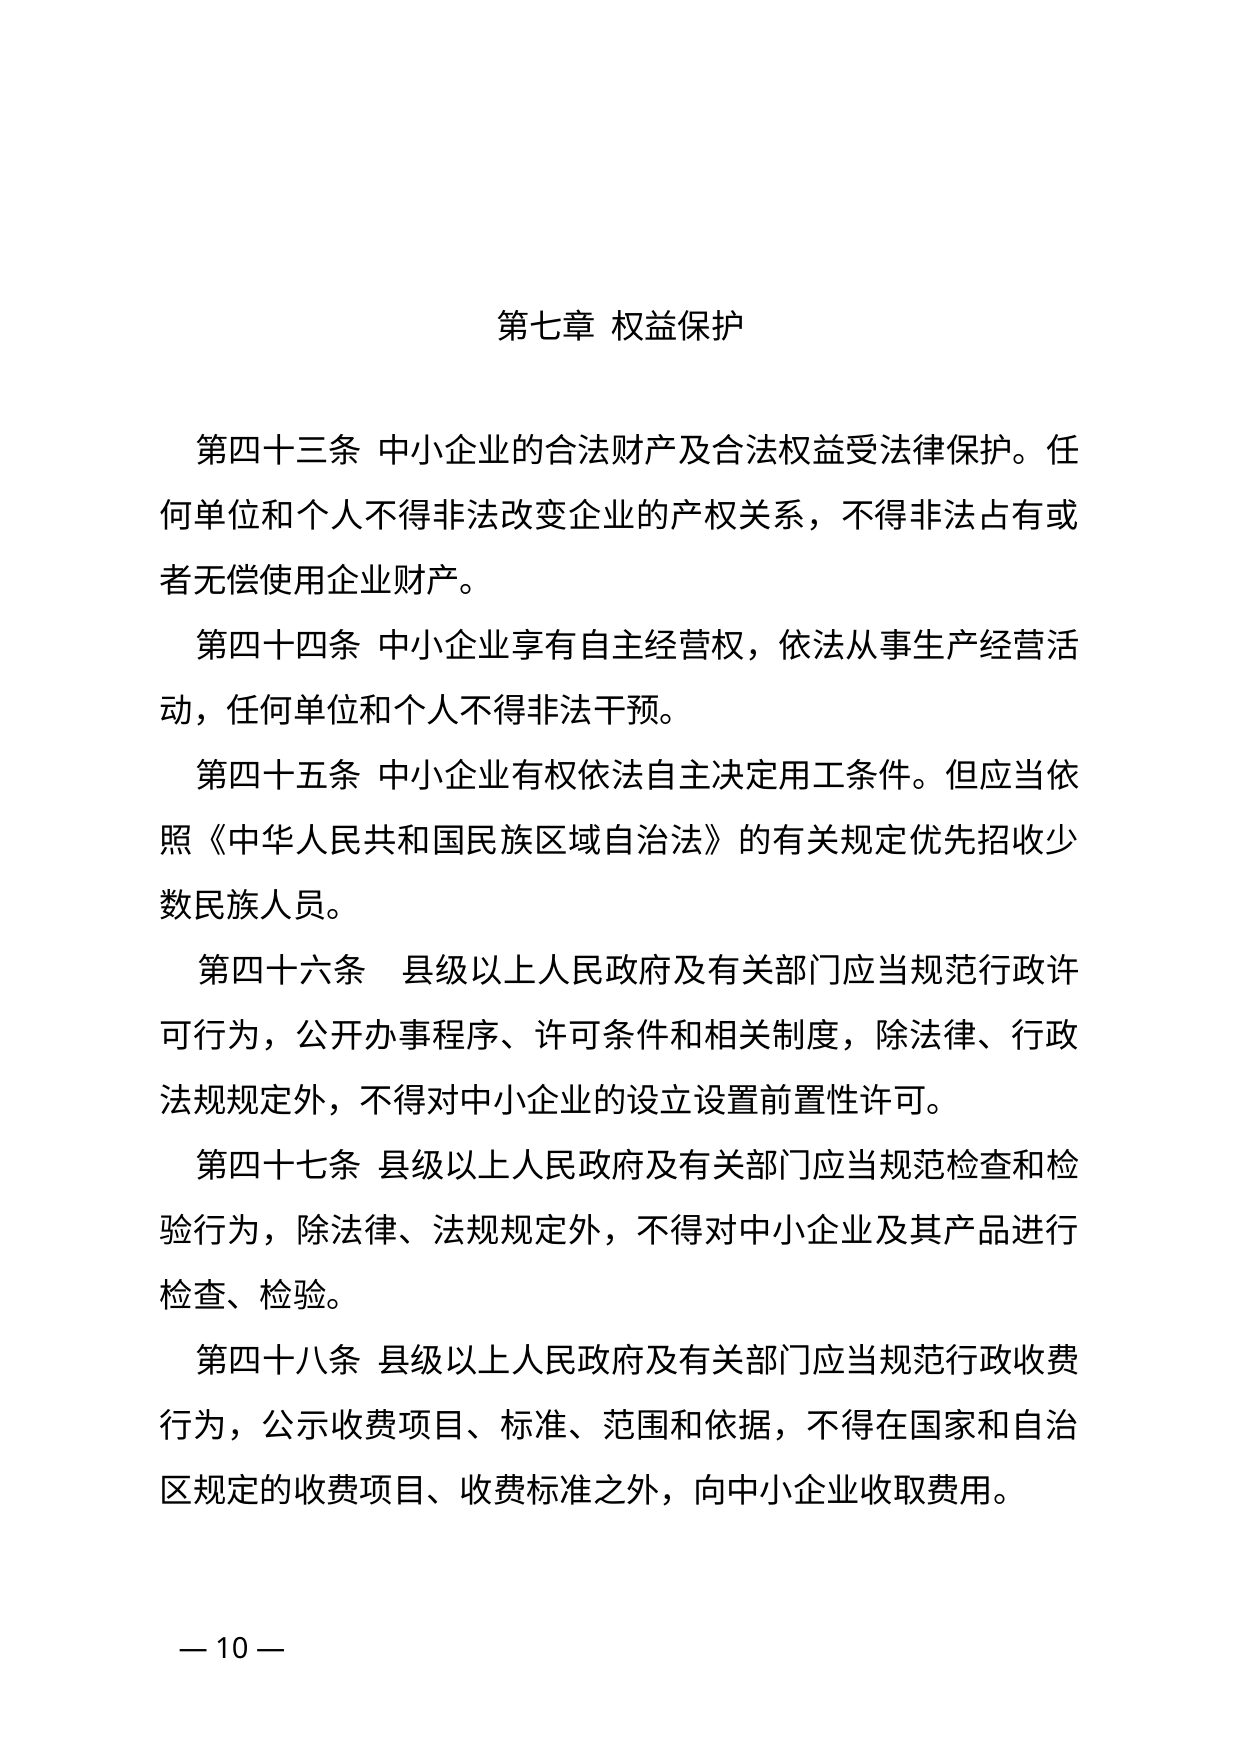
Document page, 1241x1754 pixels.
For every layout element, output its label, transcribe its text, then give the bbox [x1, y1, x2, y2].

text 第七章 权益保护 [159, 292, 1081, 350]
text 第四十三条 中小企业的合法财产及合法权益受法律保护。任何单位和个人不得非法改变企业的产权关系，不得非法占有或者无偿使用企业财产。 [159, 415, 1081, 610]
text 第四十八条 县级以上人民政府及有关部门应当规范行政收费行为，公示收费项目、标准、范围和依据，不得在国家和自治区规定的收费项目、收费标准之外，向中小企业收取费用。 [159, 1325, 1081, 1520]
text 第四十六条 县级以上人民政府及有关部门应当规范行政许可行为，公开办事程序、许可条件和相关制度，除法律、行政法规规定外，不得对中小企业的设立设置前置性许可。 [159, 935, 1081, 1130]
text 第四十五条 中小企业有权依法自主决定用工条件。但应当依照《中华人民共和国民族区域自治法》的有关规定优先招收少数民族人员。 [159, 740, 1081, 935]
text 第四十七条 县级以上人民政府及有关部门应当规范检查和检验行为，除法律、法规规定外，不得对中小企业及其产品进行检查、检验。 [159, 1130, 1081, 1325]
text 第四十四条 中小企业享有自主经营权，依法从事生产经营活动，任何单位和个人不得非法干预。 [159, 610, 1081, 740]
